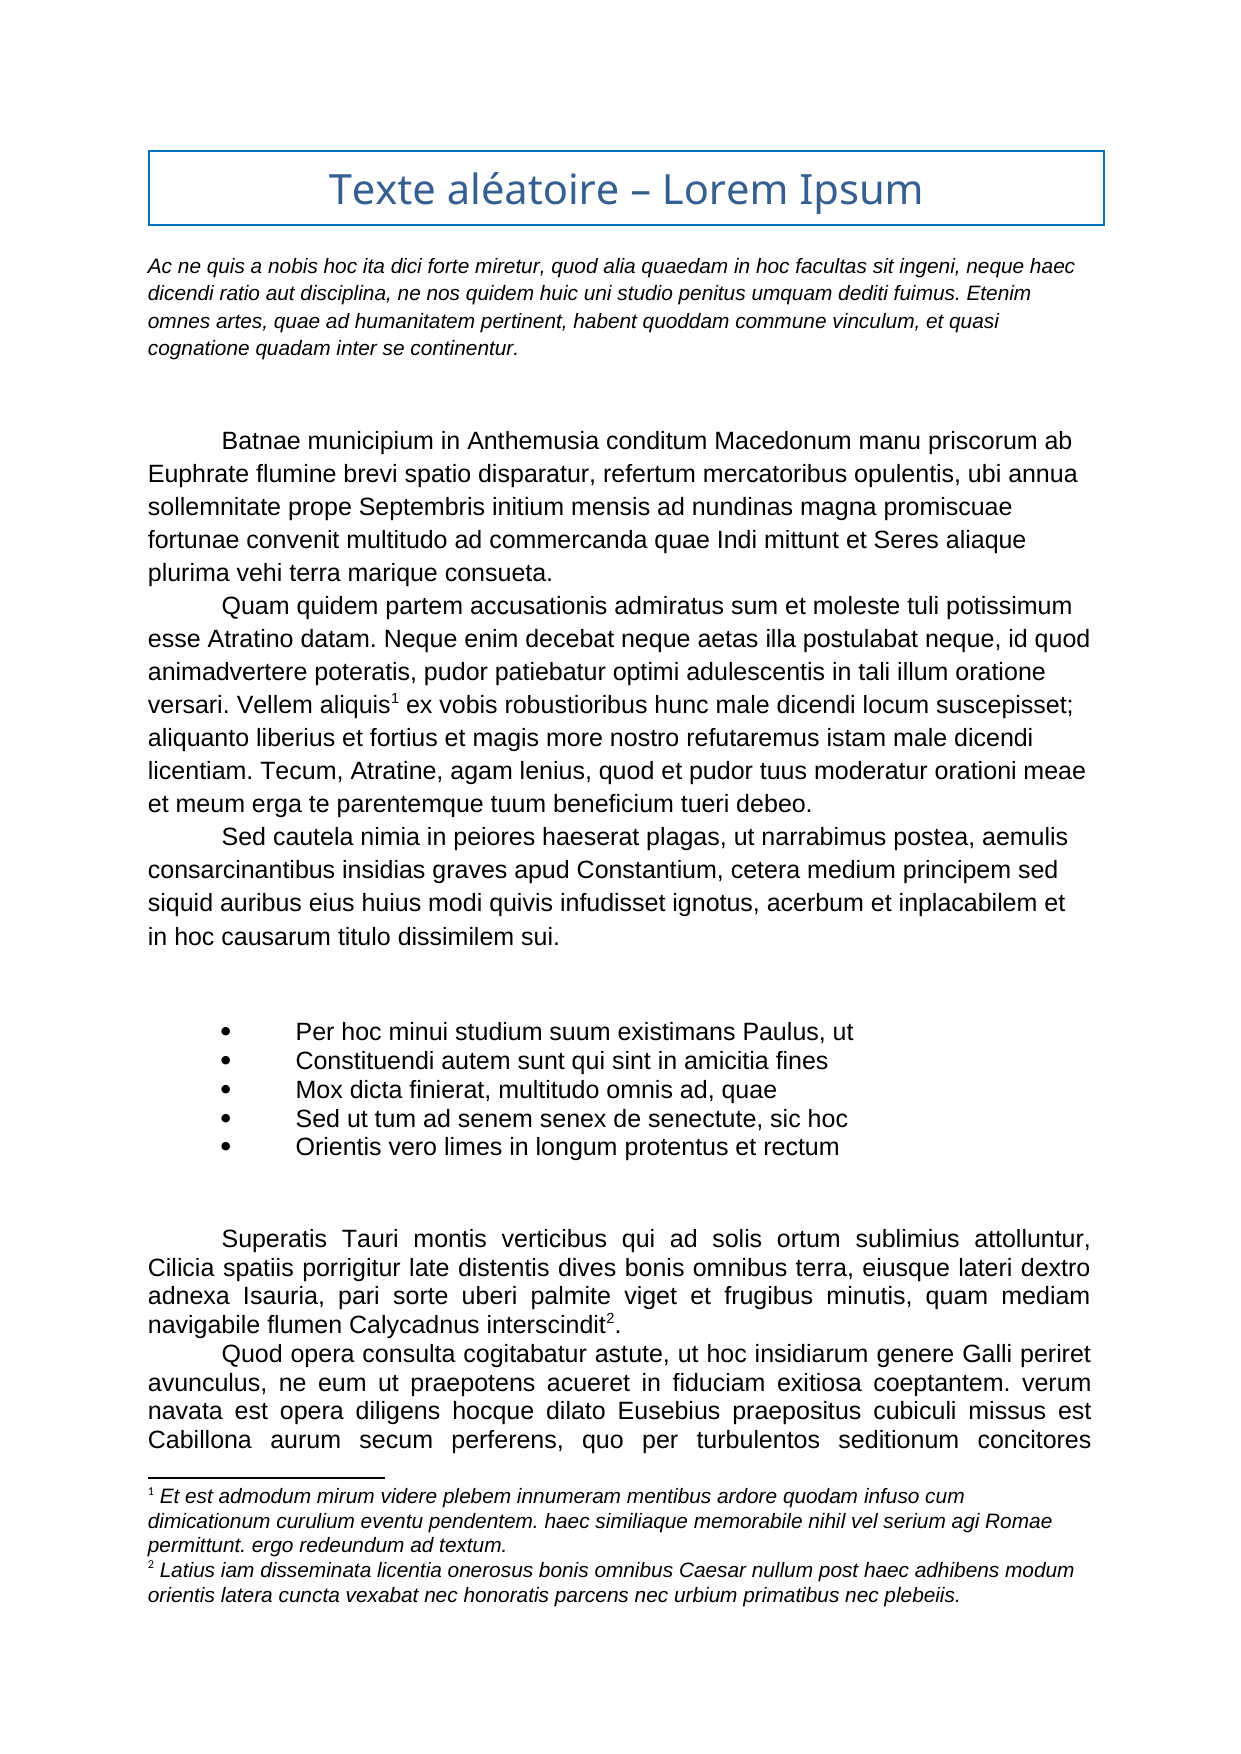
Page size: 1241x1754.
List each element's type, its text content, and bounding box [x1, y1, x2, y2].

list Orientis vero limes in longum protentus et rectum [221, 1132, 1016, 1161]
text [148, 1339, 1093, 1454]
list Sed ut tum ad senem senex de senectute, sic hoc [221, 1103, 1016, 1132]
text Batnae municipium in Anthemusia conditum Macedonum manu priscorum ab Euphrate flumine brevi spatio disparatur, refertum mercatoribus opulentis, ubi annua sollemnitate prope Septembris initium mensis ad nundinas magna promiscuae fortunae convenit multitudo ad commercanda quae Indi mittunt et Seres aliaque plurima vehi terra marique consueta. [148, 426, 1093, 587]
text Ac ne quis a nobis hoc ita dici forte miretur, quod alia quaedam in hoc facultas sit ingeni, neque haec dicendi ratio aut disciplina, ne nos quidem huic uni studio penitus umquam dediti fuimus. Etenim omnes artes, quae ad humanitatem pertinent, habent quoddam commune vinculum, et quasi cognatione quadam inter se continentur. [148, 254, 1093, 360]
text Sed cautela nimia in peiores haeserat plagas, ut narrabimus postea, aemulis consarcinantibus insidias graves apud Constantium, cetera medium principem sed siquid auribus eius huius modi quivis infudisset ignotus, acerbum et inplacabilem et in hoc causarum titulo dissimilem sui. [148, 822, 1093, 950]
list Mox dicta finierat, multitudo omnis ad, quae [221, 1075, 1016, 1103]
text Quam quidem partem accusationis admiratus sum et moleste tuli potissimum esse Atratino datam. Neque enim decebat neque aetas illa postulabat neque, id quod animadvertere poteratis, pudor patiebatur optimi adulescentis in tali illum oratione versari. Vellem aliquis ex vobis robustioribus hunc male dicendi locum suscepisset; aliquanto liberius et fortius et magis more nostro refutaremus istam male dicendi licentiam. Tecum, Atratine, agam lenius, quod et pudor tuus moderatur orationi meae et meum erga te parentemque tuum beneficium tueri debeo. [148, 591, 1093, 818]
list Per hoc minui studium suum existimans Paulus, ut [221, 1017, 1016, 1046]
text Superatis Tauri montis verticibus qui ad solis ortum sublimius attolluntur, Cilicia spatiis porrigitur late distentis dives bonis omnibus terra, eiusque lateri dextro adnexa Isauria, pari sorte uberi palmite viget et frugibus minutis, quam mediam navigabile flumen Calycadnus interscindit. [148, 1224, 1093, 1339]
list Constituendi autem sunt qui sint in amicitia fines [221, 1046, 1016, 1075]
